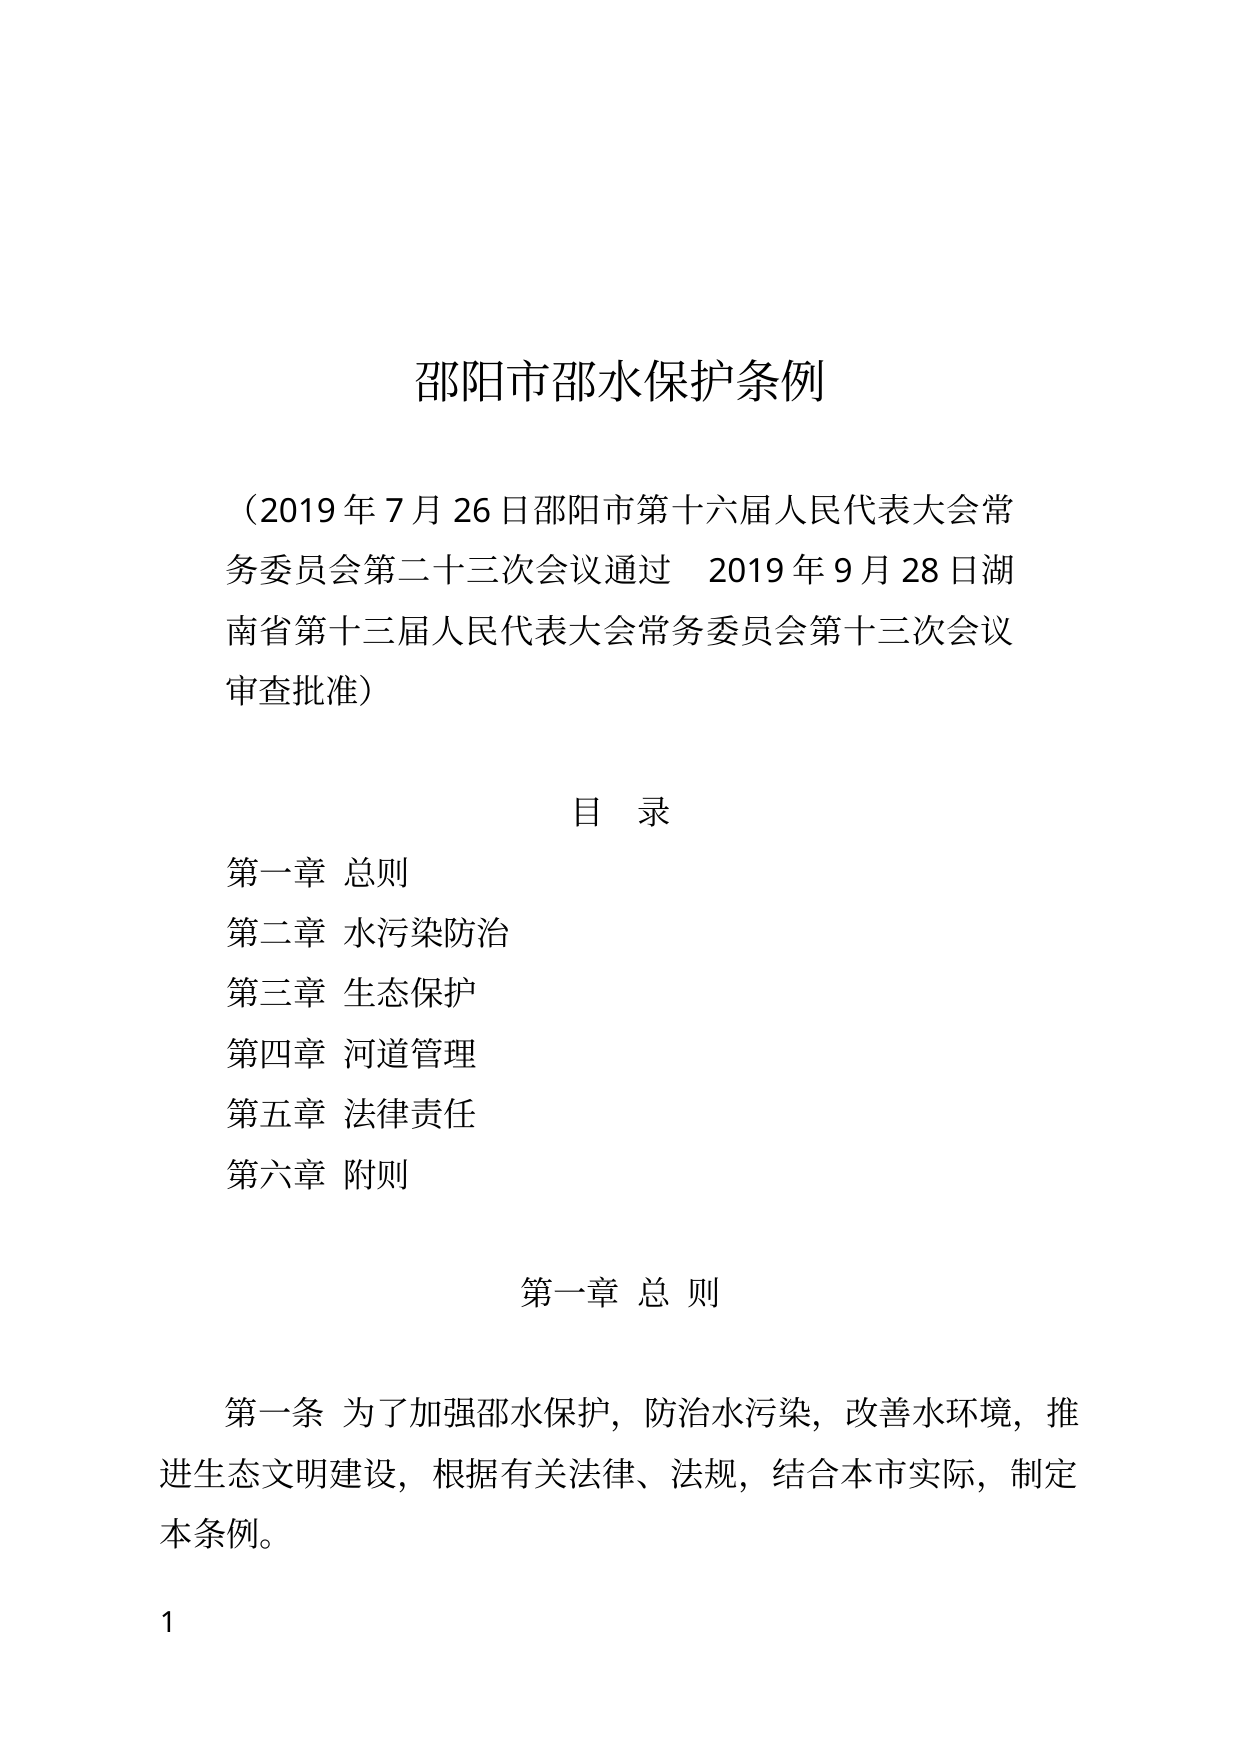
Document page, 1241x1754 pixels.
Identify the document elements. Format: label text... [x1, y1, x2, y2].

text 第二章 水污染防治 [226, 894, 1081, 955]
text （2019年7月26日邵阳市第十六届人民代表大会常务委员会第二十三次会议通过 2019年9月28日湖南省第十三届人民代表大会常务委员会第十三次会议审查批准） [225, 472, 1015, 713]
text 邵阳市邵水保护条例 [159, 345, 1081, 411]
text 第一章 总则 [226, 834, 1081, 894]
text 目 录 [159, 774, 1081, 834]
text 第六章 附则 [226, 1136, 1081, 1197]
text 第三章 生态保护 [226, 955, 1081, 1015]
text 第四章 河道管理 [226, 1015, 1081, 1076]
text 第五章 法律责任 [226, 1076, 1081, 1136]
text 第一条 为了加强邵水保护，防治水污染，改善水环境，推进生态文明建设，根据有关法律、法规，结合本市实际，制定本条例。 [159, 1378, 1081, 1558]
text 第一章 总 则 [159, 1257, 1081, 1317]
